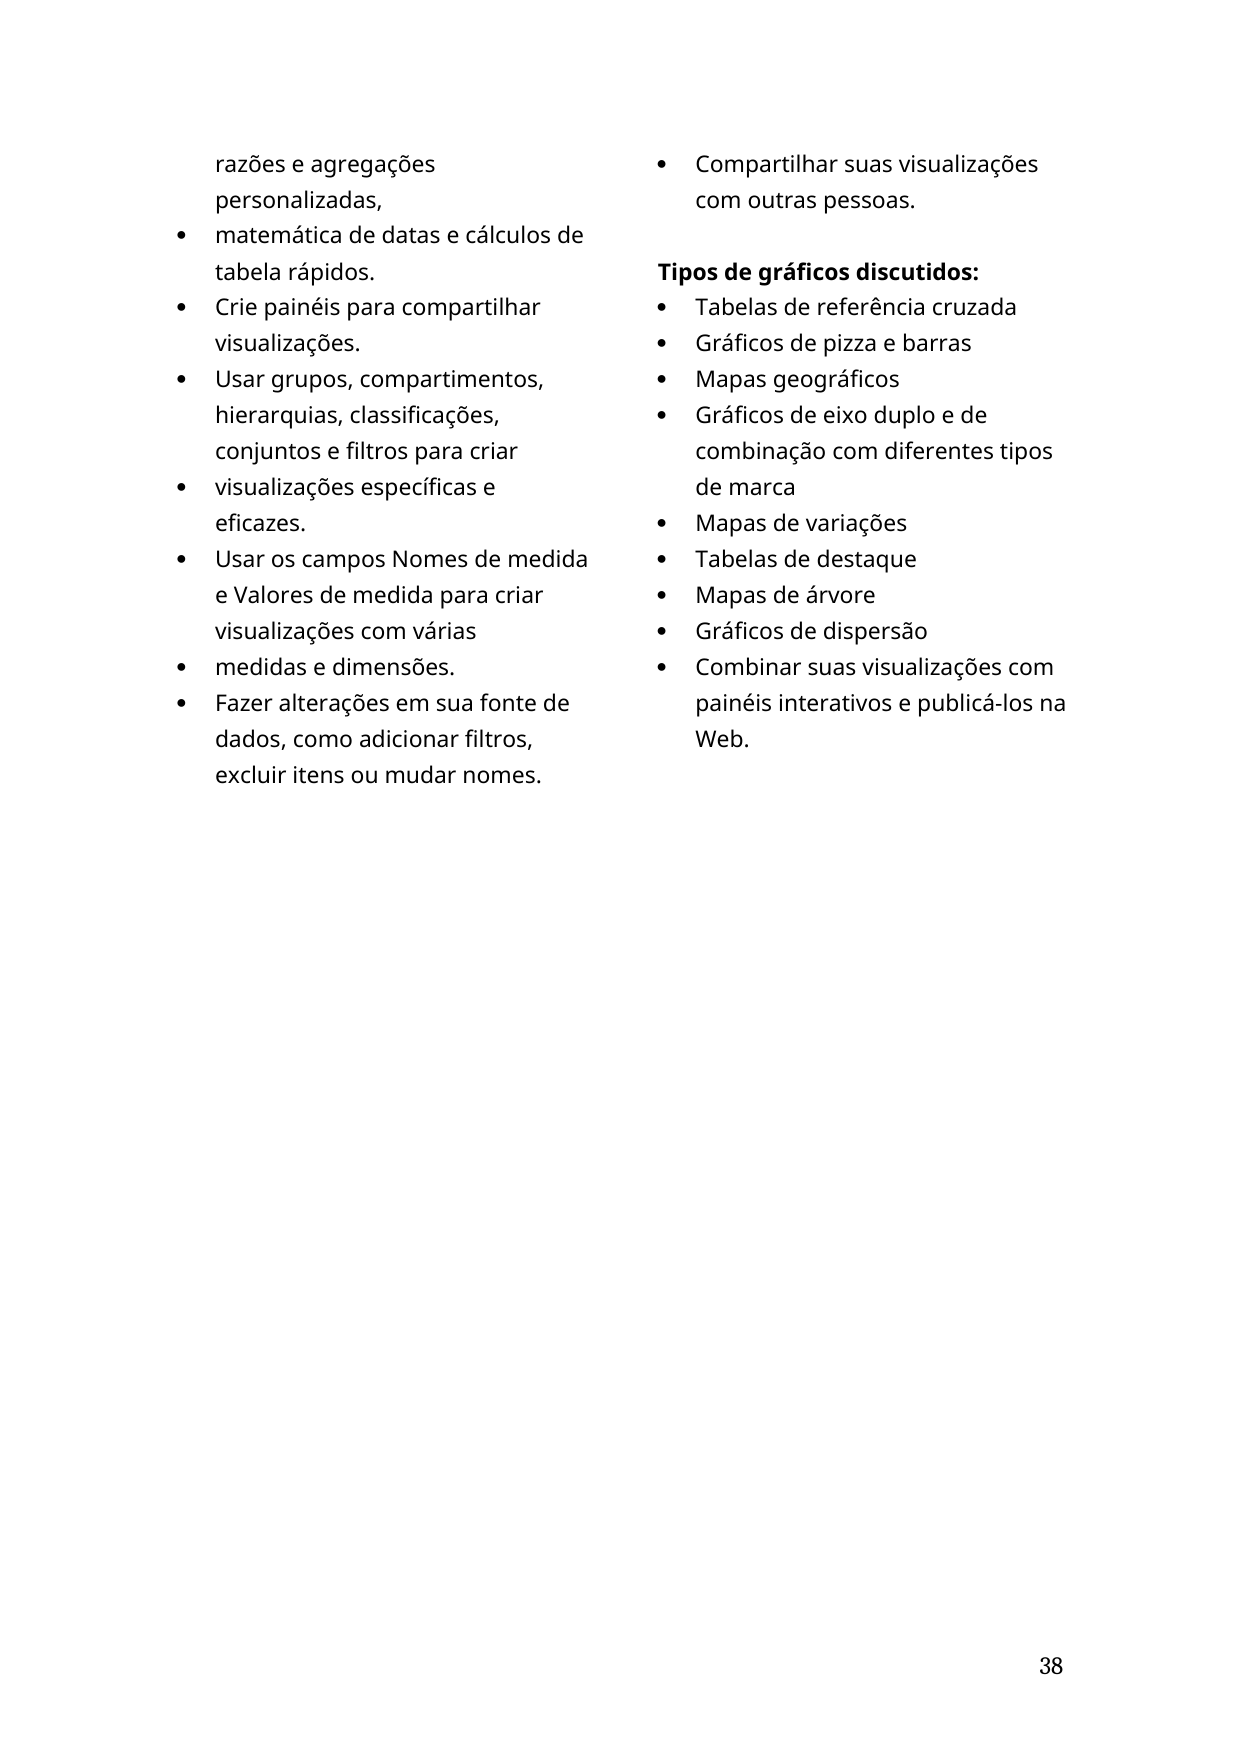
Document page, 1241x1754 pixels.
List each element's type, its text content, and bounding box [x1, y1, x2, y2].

list Usar os campos Nomes de medida e Valores de medida para criar visualizações com várias [177, 543, 591, 646]
list matemática de datas e cálculos de tabela rápidos. [177, 219, 591, 287]
list Mapas geográficos [658, 363, 1071, 394]
list Gráficos de dispersão [658, 615, 1071, 646]
list Criar cálculos básicos, incluindo cálculos aritméticos básicos, razões e agregações personalizadas, [177, 148, 591, 215]
list Compartilhar suas visualizações com outras pessoas. [658, 148, 1071, 215]
list Tabelas de referência cruzada [658, 291, 1071, 323]
list Usar grupos, compartimentos, hierarquias, classificações, conjuntos e filtros para criar [177, 363, 591, 466]
list Mapas de variações [658, 507, 1071, 538]
list Tabelas de destaque [658, 543, 1071, 574]
list visualizações específicas e eficazes. [177, 471, 591, 538]
list medidas e dimensões. [177, 651, 591, 682]
list Combinar suas visualizações com painéis interativos e publicá-los na Web. [658, 651, 1071, 754]
list Crie painéis para compartilhar visualizações. [177, 291, 591, 358]
list Gráficos de pizza e barras [658, 327, 1071, 358]
text Tipos de gráficos discutidos: [658, 255, 1071, 287]
list Gráficos de eixo duplo e de combinação com diferentes tipos de marca [658, 399, 1071, 502]
list Fazer alterações em sua fonte de dados, como adicionar filtros, excluir itens ou mudar nomes. [177, 687, 591, 790]
list Mapas de árvore [658, 579, 1071, 610]
